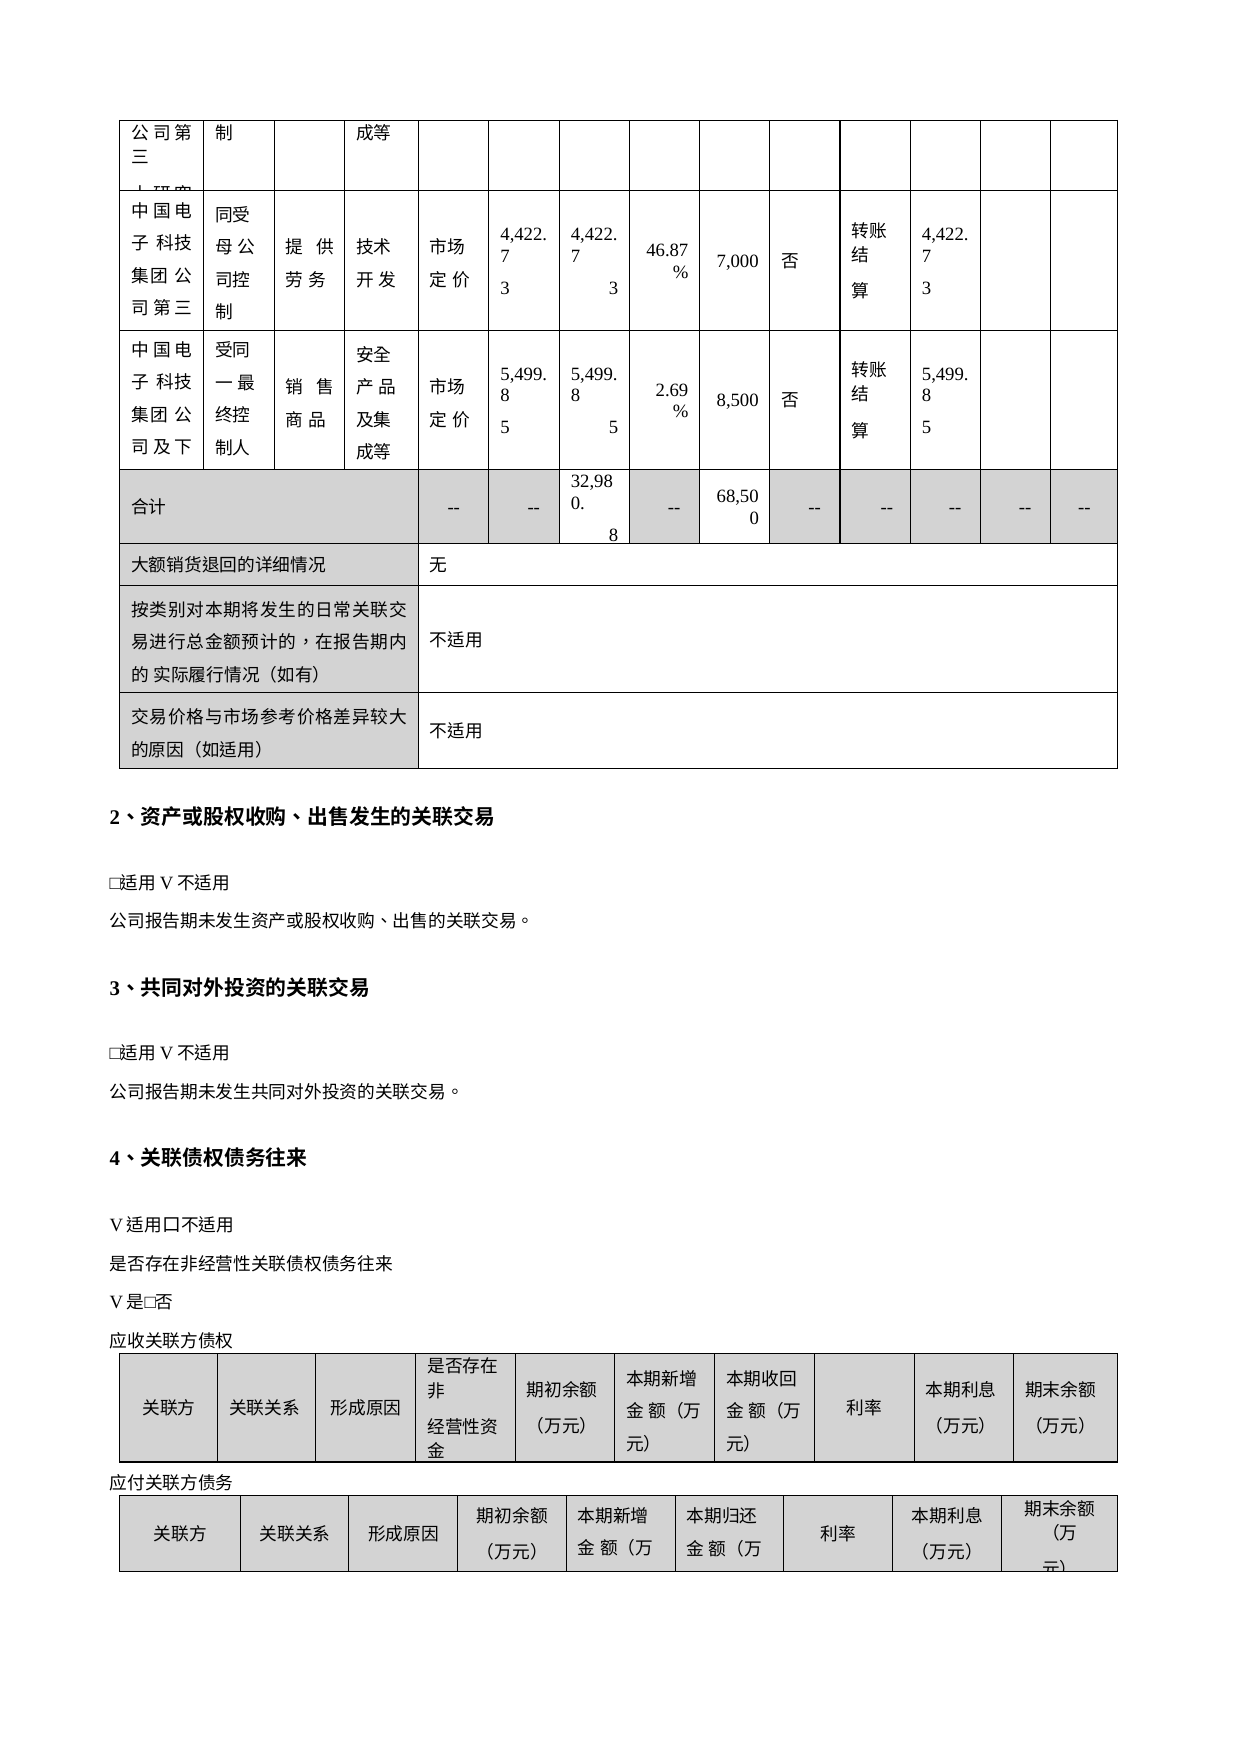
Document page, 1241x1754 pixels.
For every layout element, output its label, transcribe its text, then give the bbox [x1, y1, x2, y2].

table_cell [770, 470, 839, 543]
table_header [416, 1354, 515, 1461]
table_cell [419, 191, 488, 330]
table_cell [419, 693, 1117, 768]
text 公司报告期未发生共同对外投资的关联交易。 [109, 1079, 1128, 1103]
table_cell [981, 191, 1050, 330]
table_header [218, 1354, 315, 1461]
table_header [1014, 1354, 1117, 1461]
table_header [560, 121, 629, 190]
text 应收关联方债权 [109, 1329, 1128, 1353]
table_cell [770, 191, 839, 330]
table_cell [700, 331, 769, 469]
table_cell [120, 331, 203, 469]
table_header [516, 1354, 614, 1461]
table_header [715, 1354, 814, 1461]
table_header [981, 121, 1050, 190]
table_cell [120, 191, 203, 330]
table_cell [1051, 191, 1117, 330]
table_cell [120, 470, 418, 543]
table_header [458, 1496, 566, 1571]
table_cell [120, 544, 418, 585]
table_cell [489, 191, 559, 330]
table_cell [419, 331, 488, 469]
text 应付关联方债务 [109, 1471, 1128, 1495]
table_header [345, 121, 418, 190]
text V适用口不适用 [109, 1211, 1128, 1237]
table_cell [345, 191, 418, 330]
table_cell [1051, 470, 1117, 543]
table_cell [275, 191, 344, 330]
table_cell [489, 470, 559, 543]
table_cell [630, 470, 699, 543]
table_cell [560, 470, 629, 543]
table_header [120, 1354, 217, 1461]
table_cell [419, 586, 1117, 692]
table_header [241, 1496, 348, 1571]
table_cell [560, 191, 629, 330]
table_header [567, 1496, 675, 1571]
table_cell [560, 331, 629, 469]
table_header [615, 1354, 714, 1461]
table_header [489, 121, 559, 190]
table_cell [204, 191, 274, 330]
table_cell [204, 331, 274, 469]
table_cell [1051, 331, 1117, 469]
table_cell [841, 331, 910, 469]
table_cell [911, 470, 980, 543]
subtitle 3、共同对外投资的关联交易 [109, 973, 1128, 1001]
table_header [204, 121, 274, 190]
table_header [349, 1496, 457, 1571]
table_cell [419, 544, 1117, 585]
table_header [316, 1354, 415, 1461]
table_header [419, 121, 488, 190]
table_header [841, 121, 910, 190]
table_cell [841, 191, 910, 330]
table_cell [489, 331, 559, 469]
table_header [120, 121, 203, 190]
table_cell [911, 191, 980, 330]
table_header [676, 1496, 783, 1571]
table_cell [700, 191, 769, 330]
subtitle 4、关联债权债务往来 [109, 1143, 1128, 1172]
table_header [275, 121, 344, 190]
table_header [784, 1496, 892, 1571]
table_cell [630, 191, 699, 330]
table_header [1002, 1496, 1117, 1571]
text 公司报告期未发生资产或股权收购、出售的关联交易。 [109, 909, 1128, 933]
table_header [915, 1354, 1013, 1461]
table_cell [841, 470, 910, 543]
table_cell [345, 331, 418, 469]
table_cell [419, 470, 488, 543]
text V是□否 [109, 1290, 1128, 1314]
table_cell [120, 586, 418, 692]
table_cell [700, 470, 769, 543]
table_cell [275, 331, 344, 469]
text 是否存在非经营性关联债权债务往来 [109, 1251, 1128, 1275]
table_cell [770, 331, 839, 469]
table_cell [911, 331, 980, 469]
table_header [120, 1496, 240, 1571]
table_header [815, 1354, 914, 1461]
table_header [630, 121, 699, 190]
text □适用V不适用 [109, 870, 1128, 894]
subtitle 2、资产或股权收购、出售发生的关联交易 [109, 802, 1128, 831]
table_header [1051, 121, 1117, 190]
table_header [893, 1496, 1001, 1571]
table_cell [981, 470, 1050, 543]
text □适用V不适用 [109, 1041, 1128, 1065]
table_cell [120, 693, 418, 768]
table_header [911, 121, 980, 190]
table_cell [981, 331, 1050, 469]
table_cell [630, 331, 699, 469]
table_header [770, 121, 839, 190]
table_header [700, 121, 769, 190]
